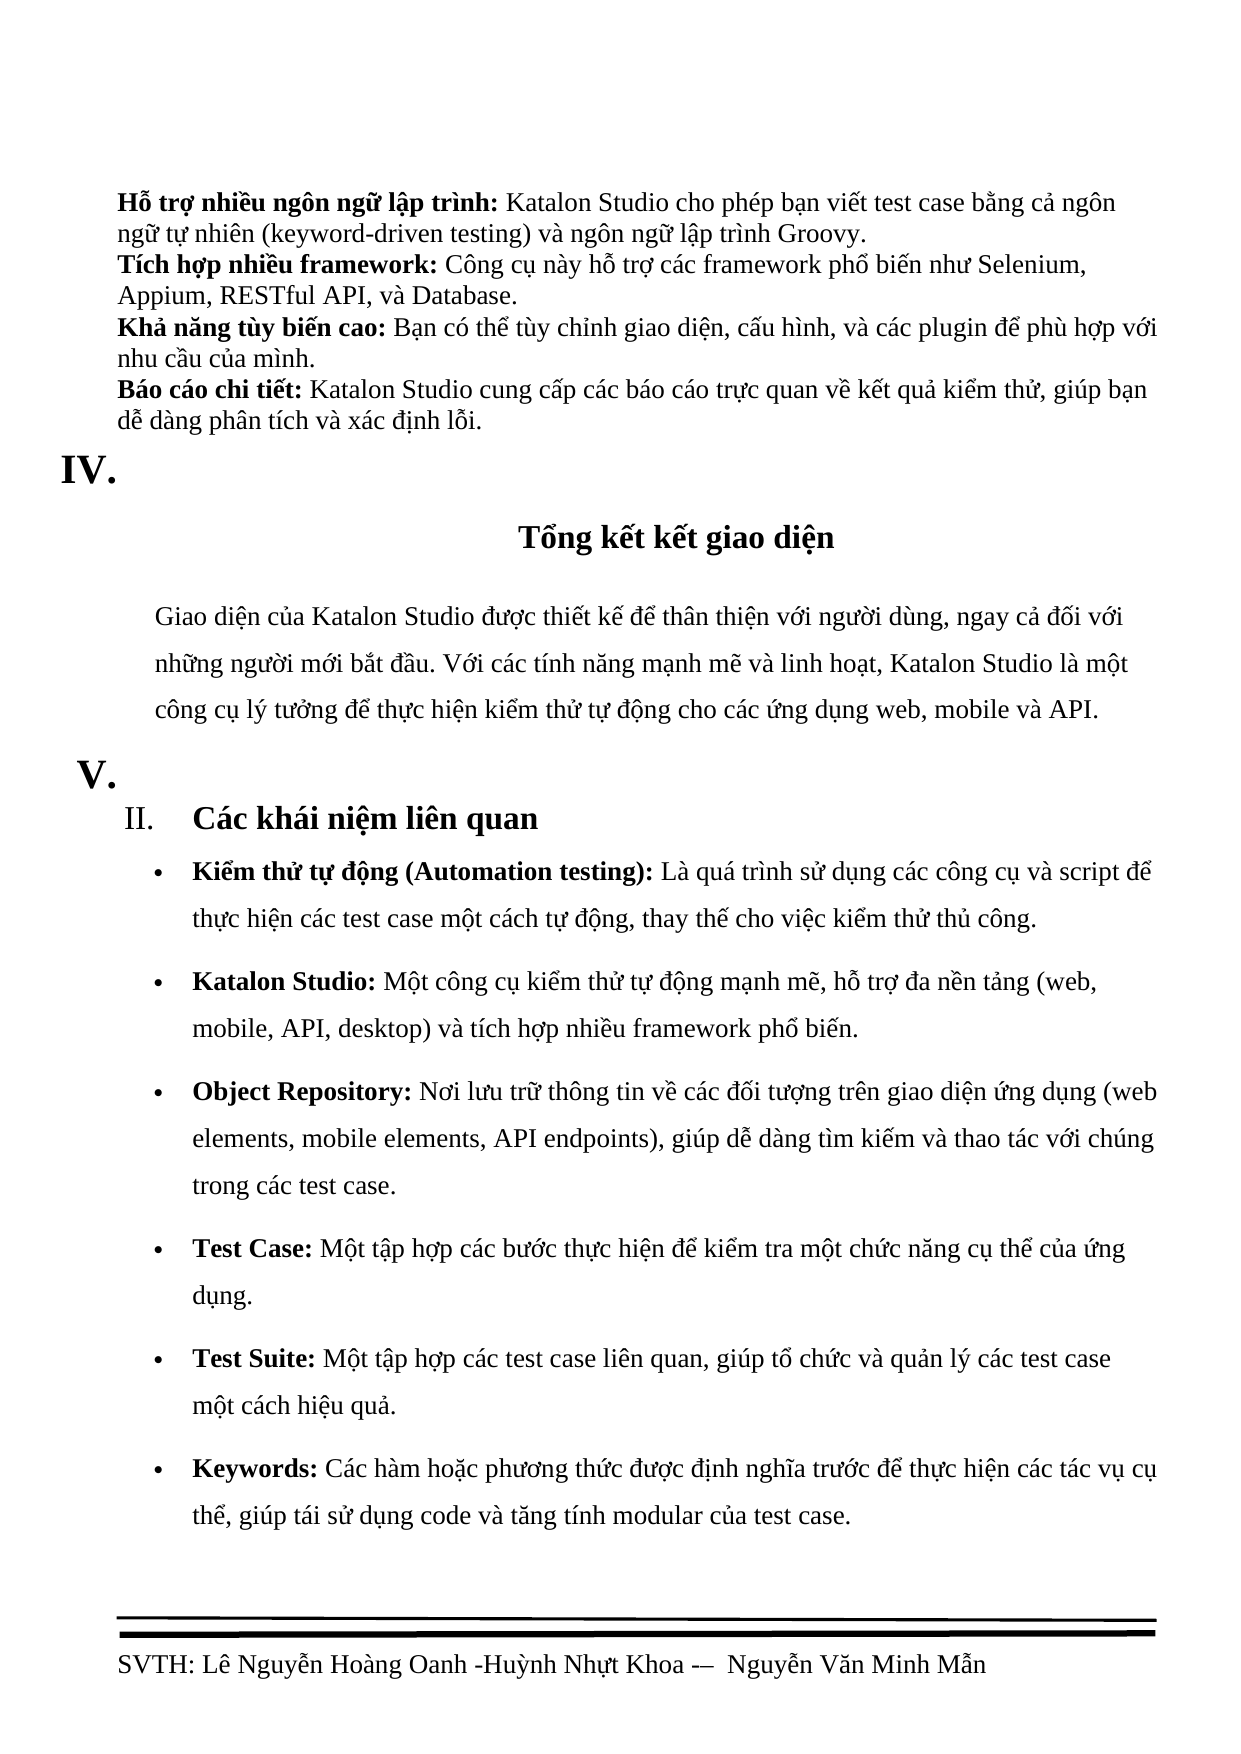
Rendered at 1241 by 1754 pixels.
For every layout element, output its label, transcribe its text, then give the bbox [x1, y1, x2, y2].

list Keywords: Các hàm hoặc phương thức được định nghĩa trước để thực hiện các tác vụ cụ thể, giúp tái sử dụng code và tăng tính modular của test case. [154, 1452, 1161, 1530]
text Giao diện của Katalon Studio được thiết kế để thân thiện với người dùng, ngay cả đối với những người mới bắt đầu. Với các tính năng mạnh mẽ và linh hoạt, Katalon Studio là một công cụ lý tưởng để thực hiện kiểm thử tự động cho các ứng dụng web, mobile và API. [154, 600, 1161, 725]
list Object Repository: Nơi lưu trữ thông tin về các đối tượng trên giao diện ứng dụng (web elements, mobile elements, API endpoints), giúp dễ dàng tìm kiếm và thao tác với chúng trong các test case. [154, 1075, 1161, 1200]
text Hỗ trợ nhiều ngôn ngữ lập trình: Katalon Studio cho phép bạn viết test case bằng cả ngôn ngữ tự nhiên (keyword-driven testing) và ngôn ngữ lập trình Groovy. [117, 186, 1161, 248]
text Báo cáo chi tiết: Katalon Studio cung cấp các báo cáo trực quan về kết quả kiểm thử, giúp bạn dễ dàng phân tích và xác định lỗi. [117, 373, 1161, 435]
list Test Case: Một tập hợp các bước thực hiện để kiểm tra một chức năng cụ thể của ứng dụng. [154, 1232, 1161, 1310]
text Tích hợp nhiều framework: Công cụ này hỗ trợ các framework phổ biến như Selenium, Appium, RESTful API, và Database. [117, 248, 1161, 311]
list Kiểm thử tự động (Automation testing): Là quá trình sử dụng các công cụ và script để thực hiện các test case một cách tự động, thay thế cho việc kiểm thử thủ công. [154, 855, 1161, 933]
list Test Suite: Một tập hợp các test case liên quan, giúp tổ chức và quản lý các test case một cách hiệu quả. [154, 1342, 1161, 1420]
list Katalon Studio: Một công cụ kiểm thử tự động mạnh mẽ, hỗ trợ đa nền tảng (web, mobile, API, desktop) và tích hợp nhiều framework phổ biến. [154, 965, 1161, 1043]
list Các khái niệm liên quan [154, 798, 1161, 836]
text Khả năng tùy biến cao: Bạn có thể tùy chỉnh giao diện, cấu hình, và các plugin để phù hợp với nhu cầu của mình. [117, 311, 1161, 373]
list Tổng kết kết giao diện [192, 518, 1161, 556]
